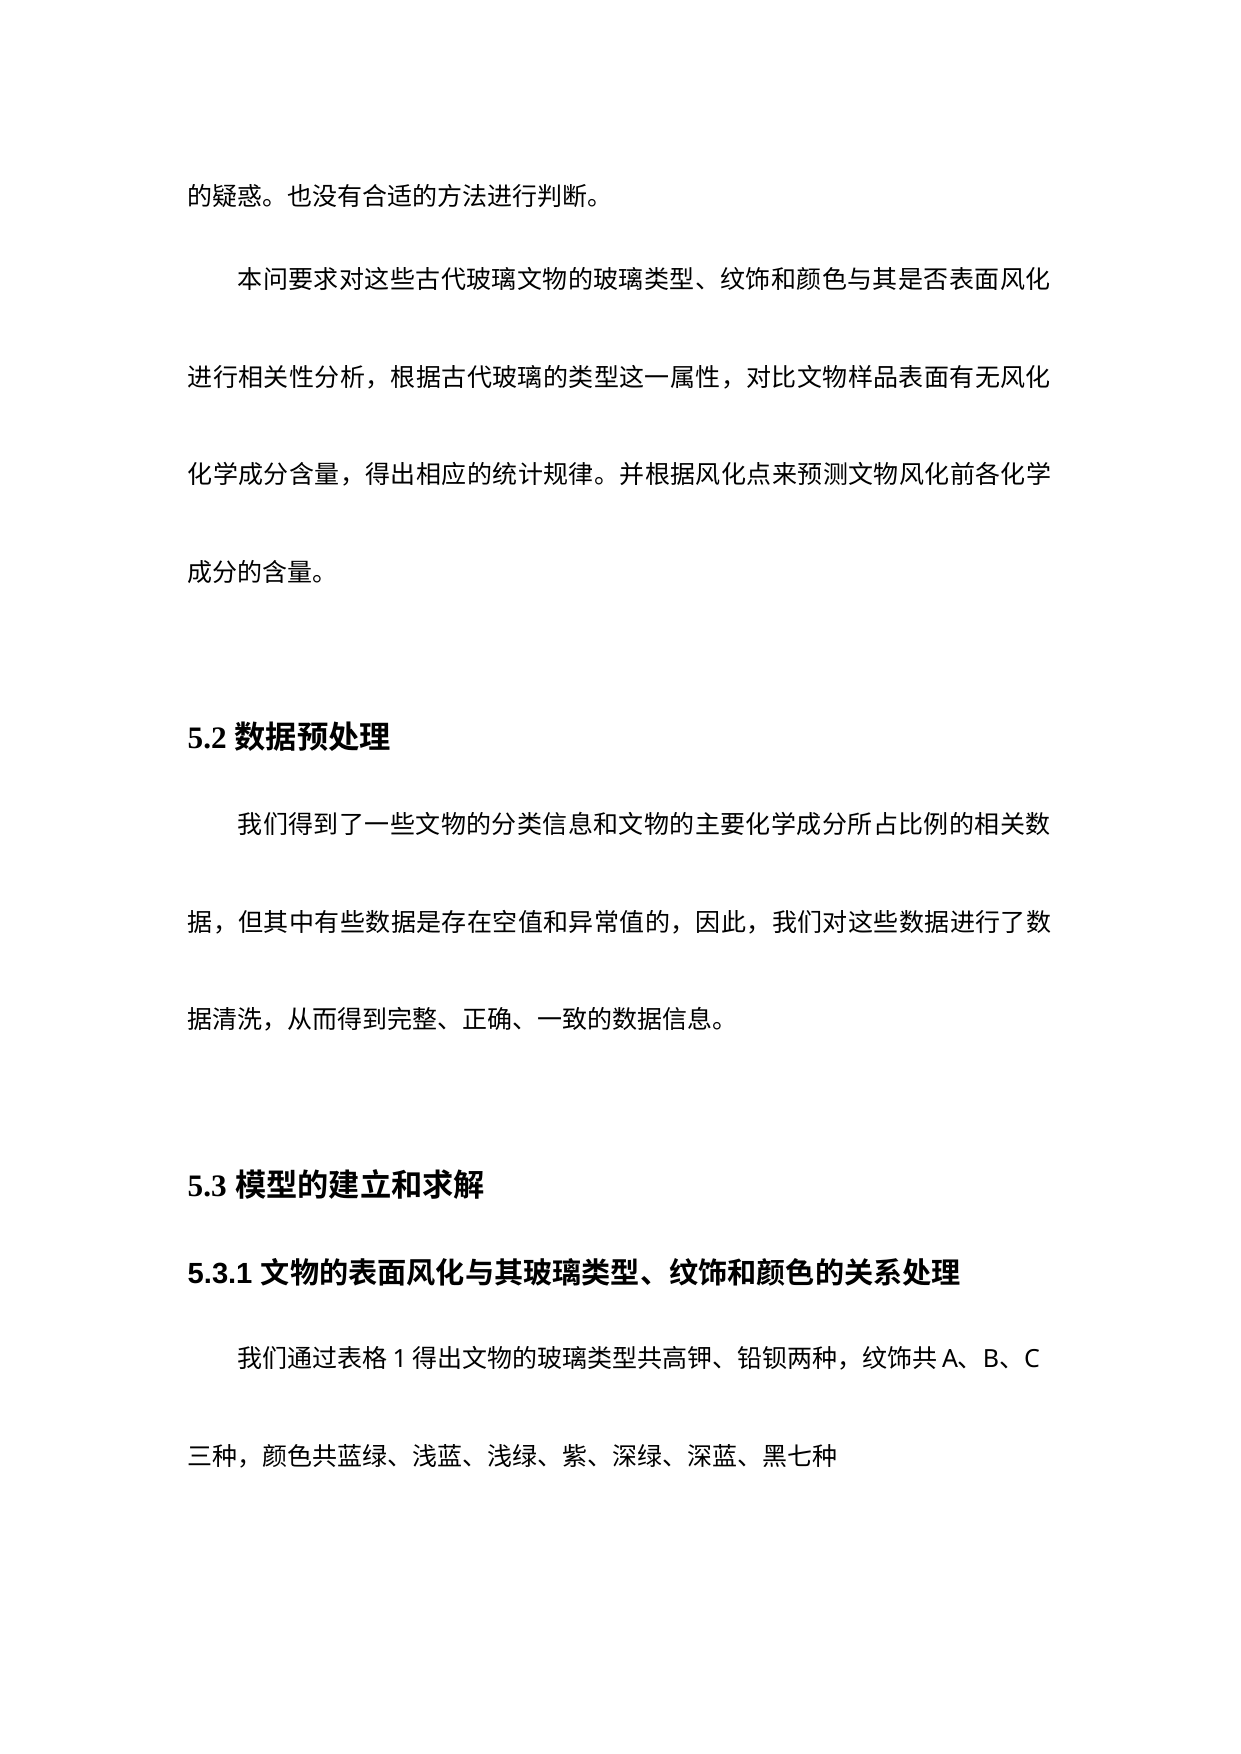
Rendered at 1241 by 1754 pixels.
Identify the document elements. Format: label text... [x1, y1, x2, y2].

text 5.3.1 文物的表面风化与其玻璃类型、纹饰和颜色的关系处理 [187, 1238, 1053, 1303]
text 我们通过表格1得出文物的玻璃类型共高钾、铅钡两种，纹饰共A、B、C三种，颜色共蓝绿、浅蓝、浅绿、紫、深绿、深蓝、黑七种 [187, 1324, 1053, 1487]
text 5.3 模型的建立和求解 [187, 1150, 1053, 1215]
text 5.2 数据预处理 [187, 703, 1053, 768]
text 本问要求对这些古代玻璃文物的玻璃类型、纹饰和颜色与其是否表面风化进行相关性分析，根据古代玻璃的类型这一属性，对比文物样品表面有无风化化学成分含量，得出相应的统计规律。并根据风化点来预测文物风化前各化学成分的含量。 [187, 245, 1053, 603]
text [187, 162, 1053, 227]
text 我们得到了一些文物的分类信息和文物的主要化学成分所占比例的相关数据，但其中有些数据是存在空值和异常值的，因此，我们对这些数据进行了数据清洗，从而得到完整、正确、一致的数据信息。 [187, 790, 1053, 1050]
